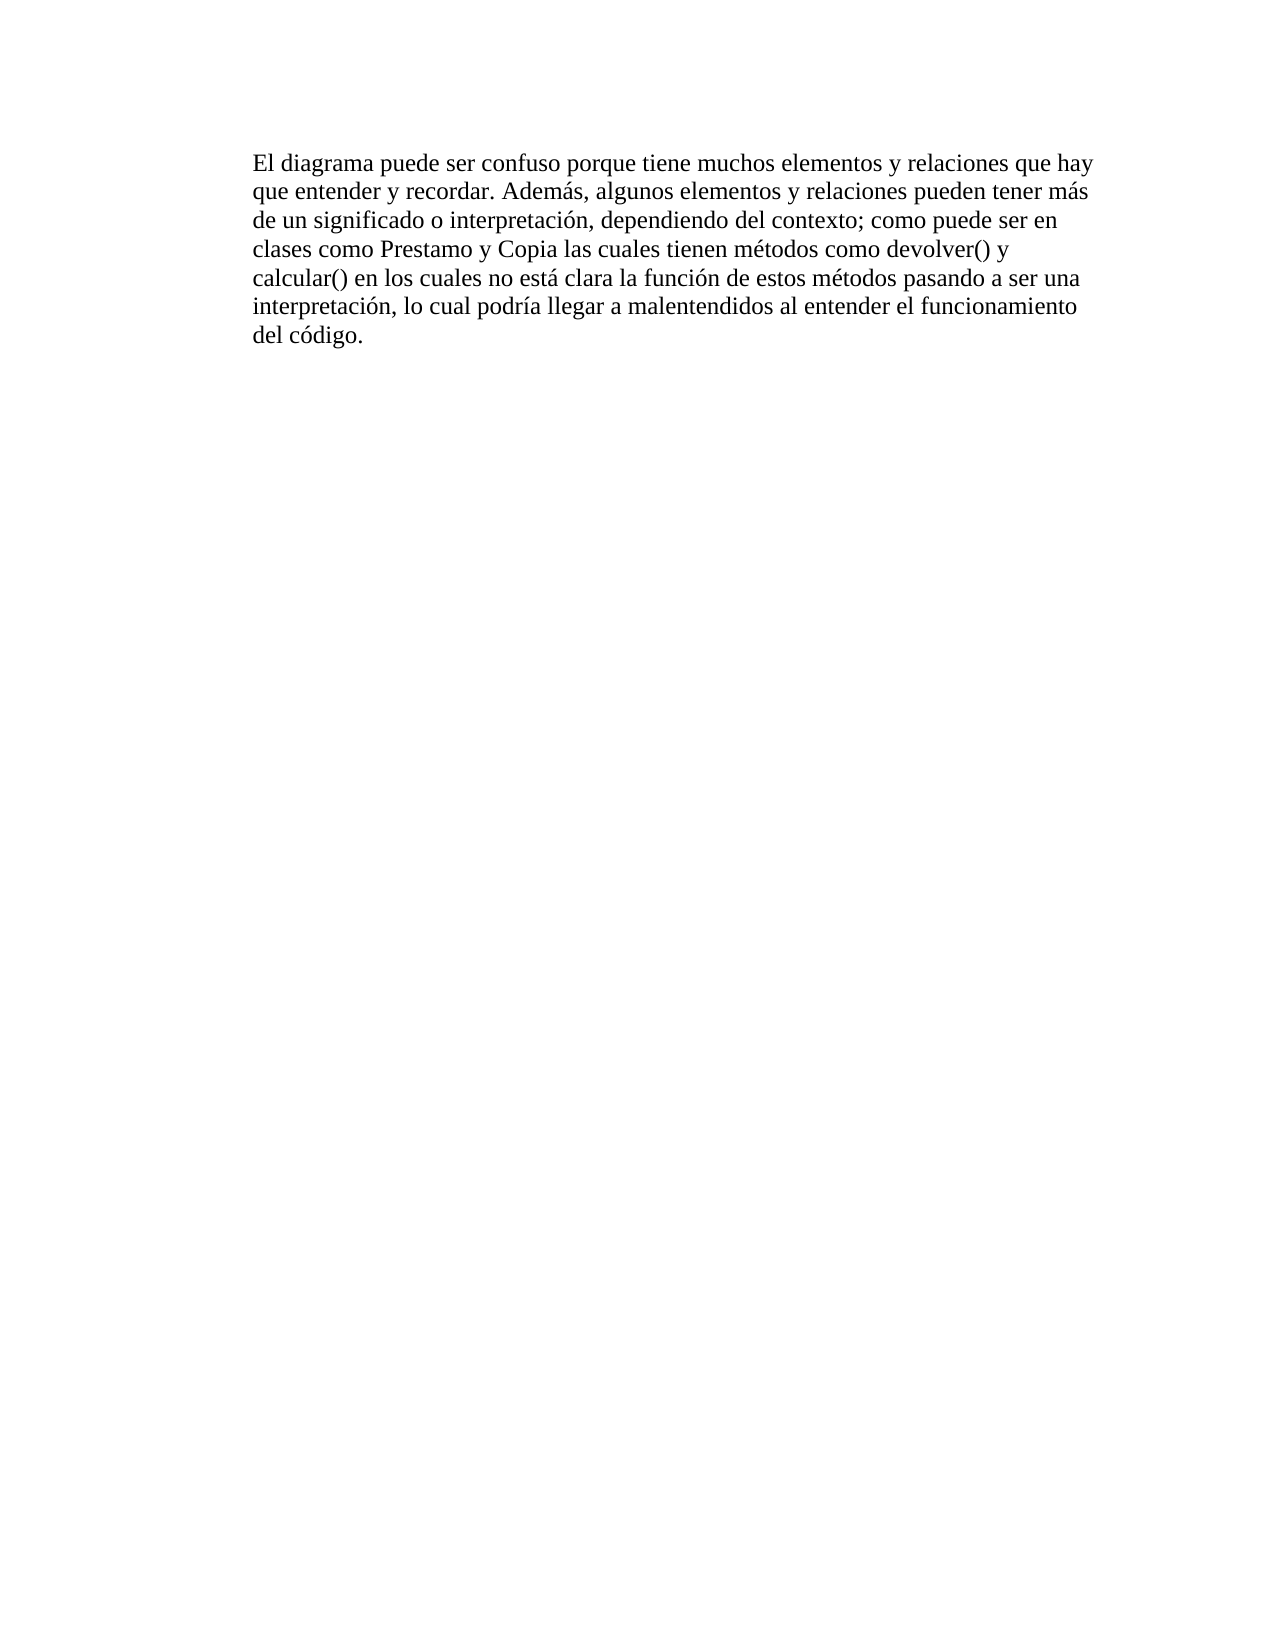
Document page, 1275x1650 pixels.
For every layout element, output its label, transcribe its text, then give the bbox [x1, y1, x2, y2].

text El diagrama puede ser confuso porque tiene muchos elementos y relaciones que hay que entender y recordar. Además, algunos elementos y relaciones pueden tener más de un significado o interpretación, dependiendo del contexto; como puede ser en clases como Prestamo y Copia las cuales tienen métodos como devolver() y calcular() en los cuales no está clara la función de estos métodos pasando a ser una interpretación, lo cual podría llegar a malentendidos al entender el funcionamiento del código. [252, 148, 1098, 377]
